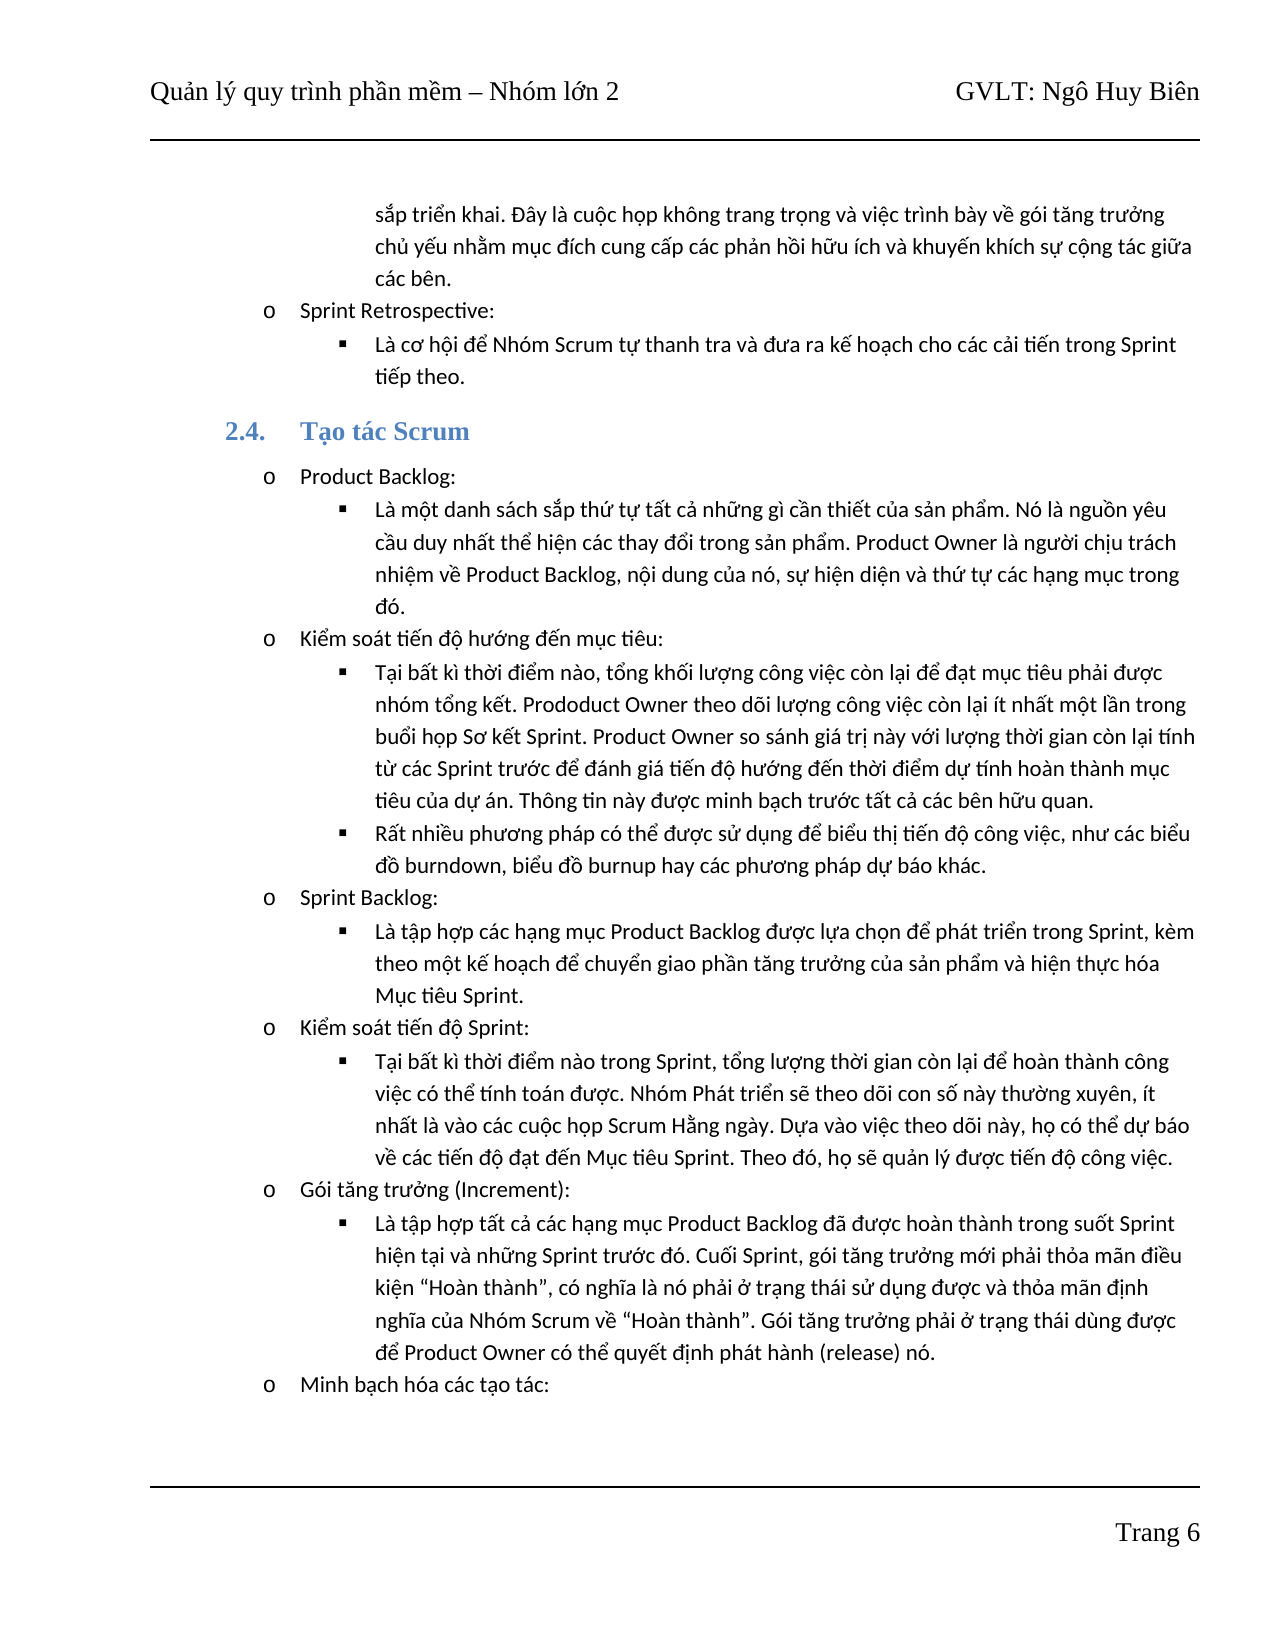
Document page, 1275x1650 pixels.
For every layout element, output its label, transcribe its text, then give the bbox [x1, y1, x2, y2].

list Minh bạch hóa các tạo tác: [262, 1370, 1200, 1399]
list Gói tăng trưởng (Increment): [262, 1176, 1200, 1205]
list Rất nhiều phương pháp có thể được sử dụng để biểu thị tiến độ công việc, như các biểu đồ burndown, biểu đồ burnup hay các phương pháp dự báo khác. [337, 819, 1200, 879]
list Là tập hợp tất cả các hạng mục Product Backlog đã được hoàn thành trong suốt Sprint hiện tại và những Sprint trước đó. Cuối Sprint, gói tăng trưởng mới phải thỏa mãn điều kiện “Hoàn thành”, có nghĩa là nó phải ở trạng thái sử dụng được và thỏa mãn định nghĩa của Nhóm Scrum về “Hoàn thành”. Gói tăng trưởng phải ở trạng thái dùng được để Product Owner có thể quyết định phát hành (release) nó. [337, 1209, 1200, 1366]
subtitle Tạo tác Scrum [225, 415, 1200, 447]
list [337, 200, 1200, 292]
list Tại bất kì thời điểm nào trong Sprint, tổng lượng thời gian còn lại để hoàn thành công việc có thể tính toán được. Nhóm Phát triển sẽ theo dõi con số này thường xuyên, ít nhất là vào các cuộc họp Scrum Hằng ngày. Dựa vào việc theo dõi này, họ có thể dự báo về các tiến độ đạt đến Mục tiêu Sprint. Theo đó, họ sẽ quản lý được tiến độ công việc. [337, 1047, 1200, 1171]
list Product Backlog: [262, 462, 1200, 491]
list Là cơ hội để Nhóm Scrum tự thanh tra và đưa ra kế hoạch cho các cải tiến trong Sprint tiếp theo. [337, 330, 1200, 390]
list Sprint Retrospective: [262, 297, 1200, 326]
list Sprint Backlog: [262, 883, 1200, 912]
list Là tập hợp các hạng mục Product Backlog được lựa chọn để phát triển trong Sprint, kèm theo một kế hoạch để chuyển giao phần tăng trưởng của sản phẩm và hiện thực hóa Mục tiêu Sprint. [337, 917, 1200, 1009]
list Là một danh sách sắp thứ tự tất cả những gì cần thiết của sản phẩm. Nó là nguồn yêu cầu duy nhất thể hiện các thay đổi trong sản phẩm. Product Owner là người chịu trách nhiệm về Product Backlog, nội dung của nó, sự hiện diện và thứ tự các hạng mục trong đó. [337, 496, 1200, 620]
list Kiểm soát tiến độ hướng đến mục tiêu: [262, 624, 1200, 653]
list Kiểm soát tiến độ Sprint: [262, 1013, 1200, 1042]
list Tại bất kì thời điểm nào, tổng khối lượng công việc còn lại để đạt mục tiêu phải được nhóm tổng kết. Prododuct Owner theo dõi lượng công việc còn lại ít nhất một lần trong buổi họp Sơ kết Sprint. Product Owner so sánh giá trị này với lượng thời gian còn lại tính từ các Sprint trước để đánh giá tiến độ hướng đến thời điểm dự tính hoàn thành mục tiêu của dự án. Thông tin này được minh bạch trước tất cả các bên hữu quan. [337, 658, 1200, 815]
